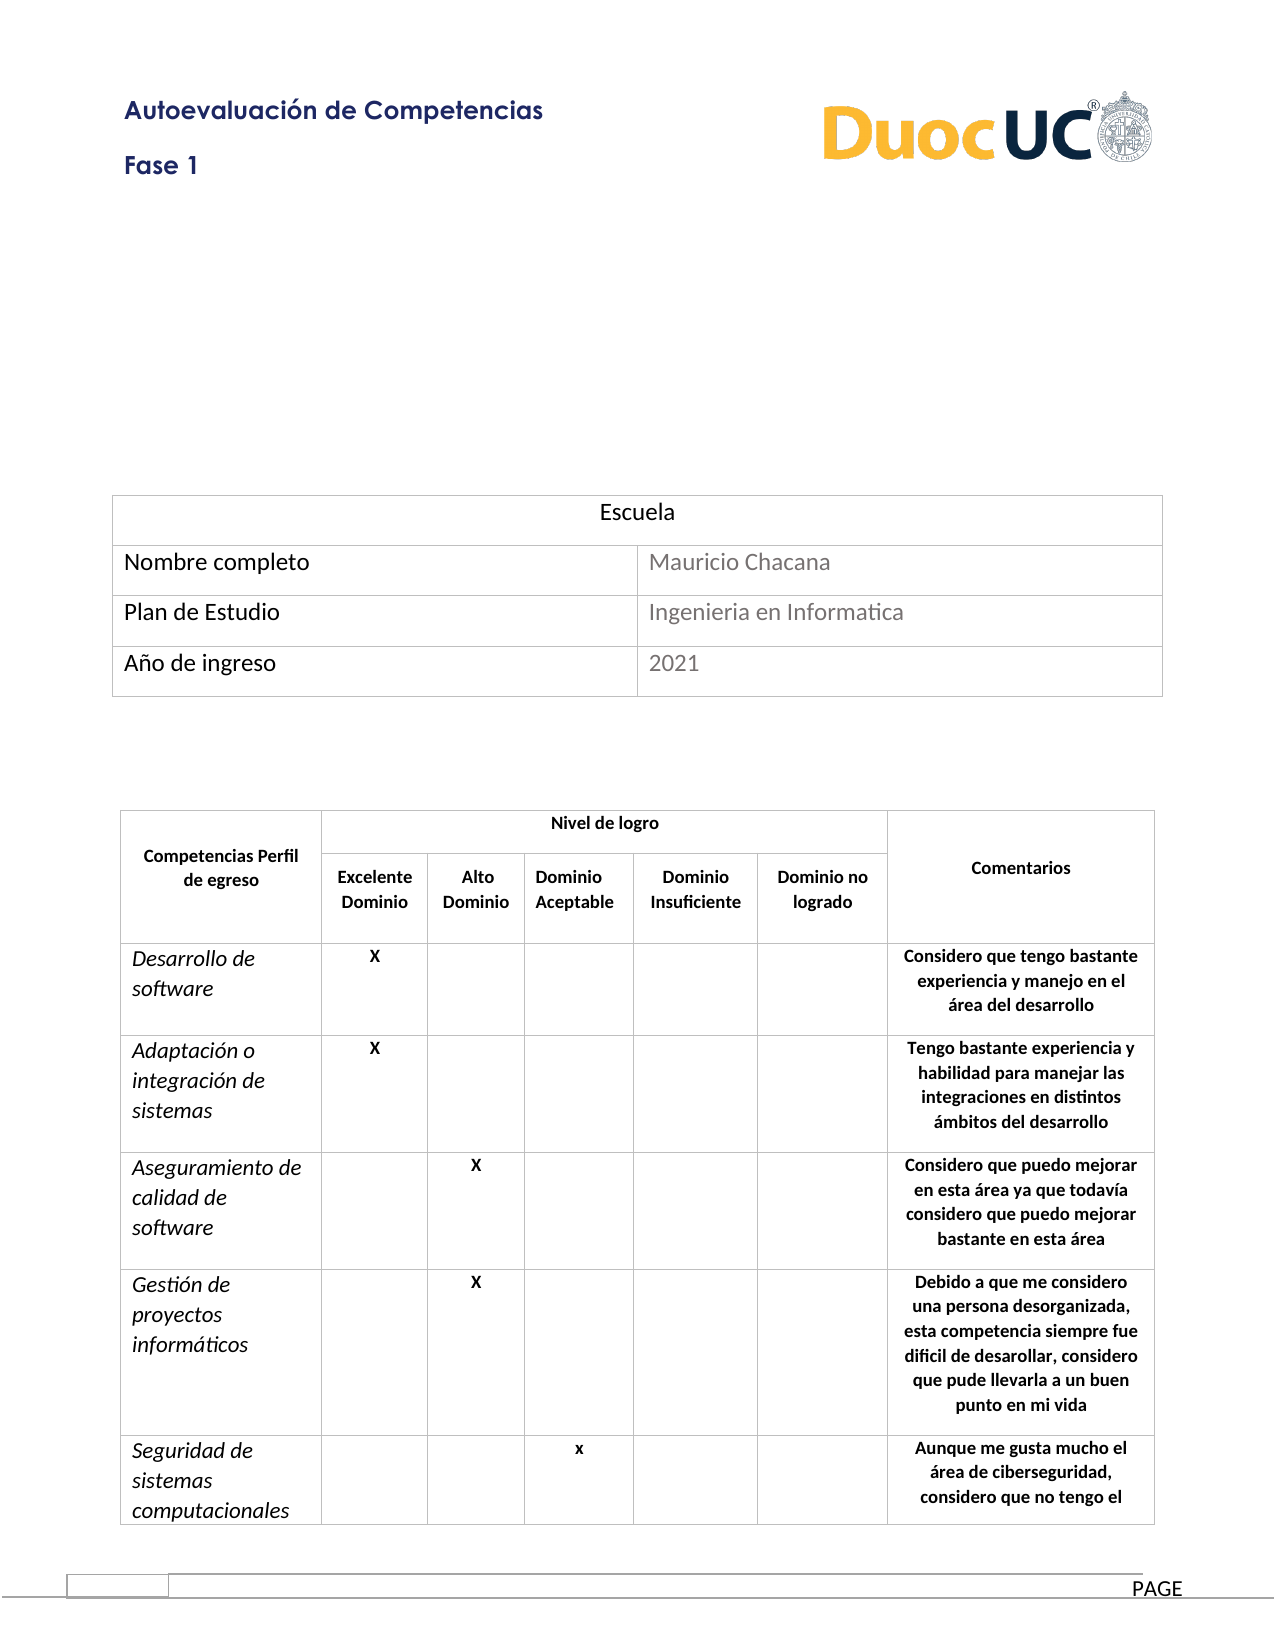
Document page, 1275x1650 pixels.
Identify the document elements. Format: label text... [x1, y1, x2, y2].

table_cell Considero que tengo bastante experiencia y manejo en el área del desarrollo [888, 944, 1154, 1035]
table_header Nivel de logro [322, 811, 887, 852]
table_cell 2021 [638, 647, 1162, 696]
table_cell [634, 1436, 757, 1524]
table_cell [758, 944, 887, 1035]
table_cell [634, 944, 757, 1035]
table_cell Desarrollo de software [121, 944, 321, 1035]
table_cell X [322, 1036, 427, 1152]
table_cell Mauricio Chacana [638, 546, 1162, 595]
table_cell [758, 1270, 887, 1435]
table_header Escuela [113, 496, 1162, 545]
table_cell Excelente Dominio [322, 854, 427, 943]
table_cell Gestión de proyectos informáticos [121, 1270, 321, 1435]
table_cell [525, 1153, 633, 1269]
table_cell Dominio no logrado [758, 854, 887, 943]
table_cell Dominio Aceptable [525, 854, 633, 943]
table_cell [428, 1036, 524, 1152]
table_cell X [322, 944, 427, 1035]
table_header Comentarios [888, 811, 1154, 943]
table_cell [758, 1036, 887, 1152]
table_cell Alto Dominio [428, 854, 524, 943]
table_cell Nombre completo [113, 546, 637, 595]
table_cell X [428, 1270, 524, 1435]
table_cell [758, 1153, 887, 1269]
table_cell Adaptación o integración de sistemas [121, 1036, 321, 1152]
table_cell Tengo bastante experiencia y habilidad para manejar las integraciones en distintos ámbitos del desarrollo [888, 1036, 1154, 1152]
table_cell [634, 1270, 757, 1435]
table_cell Plan de Estudio [113, 596, 637, 646]
table_cell [525, 944, 633, 1035]
table_cell [634, 1036, 757, 1152]
table_cell Aseguramiento de calidad de software [121, 1153, 321, 1269]
table_cell [322, 1270, 427, 1435]
table_cell Año de ingreso [113, 647, 637, 696]
table_cell Dominio Insuficiente [634, 854, 757, 943]
table_cell Seguridad de sistemas computacionales [121, 1436, 321, 1524]
table_header Competencias Perfil de egreso [121, 811, 321, 943]
table_cell [322, 1153, 427, 1269]
table_cell Debido a que me considero una persona desorganizada, esta competencia siempre fue dificil de desarollar, considero que pude llevarla a un buen punto en mi vida [888, 1270, 1154, 1435]
table_cell x [525, 1436, 633, 1524]
table_cell [634, 1153, 757, 1269]
picture [824, 91, 1152, 162]
table_cell Considero que puedo mejorar en esta área ya que todavía considero que puedo mejorar bastante en esta área [888, 1153, 1154, 1269]
table_cell [525, 1270, 633, 1435]
table_cell [428, 944, 524, 1035]
table_cell [525, 1036, 633, 1152]
table_cell X [428, 1153, 524, 1269]
table_cell [428, 1436, 524, 1524]
table_cell [322, 1436, 427, 1524]
table_cell Ingenieria en Informatica [638, 596, 1162, 646]
table_cell [758, 1436, 887, 1524]
